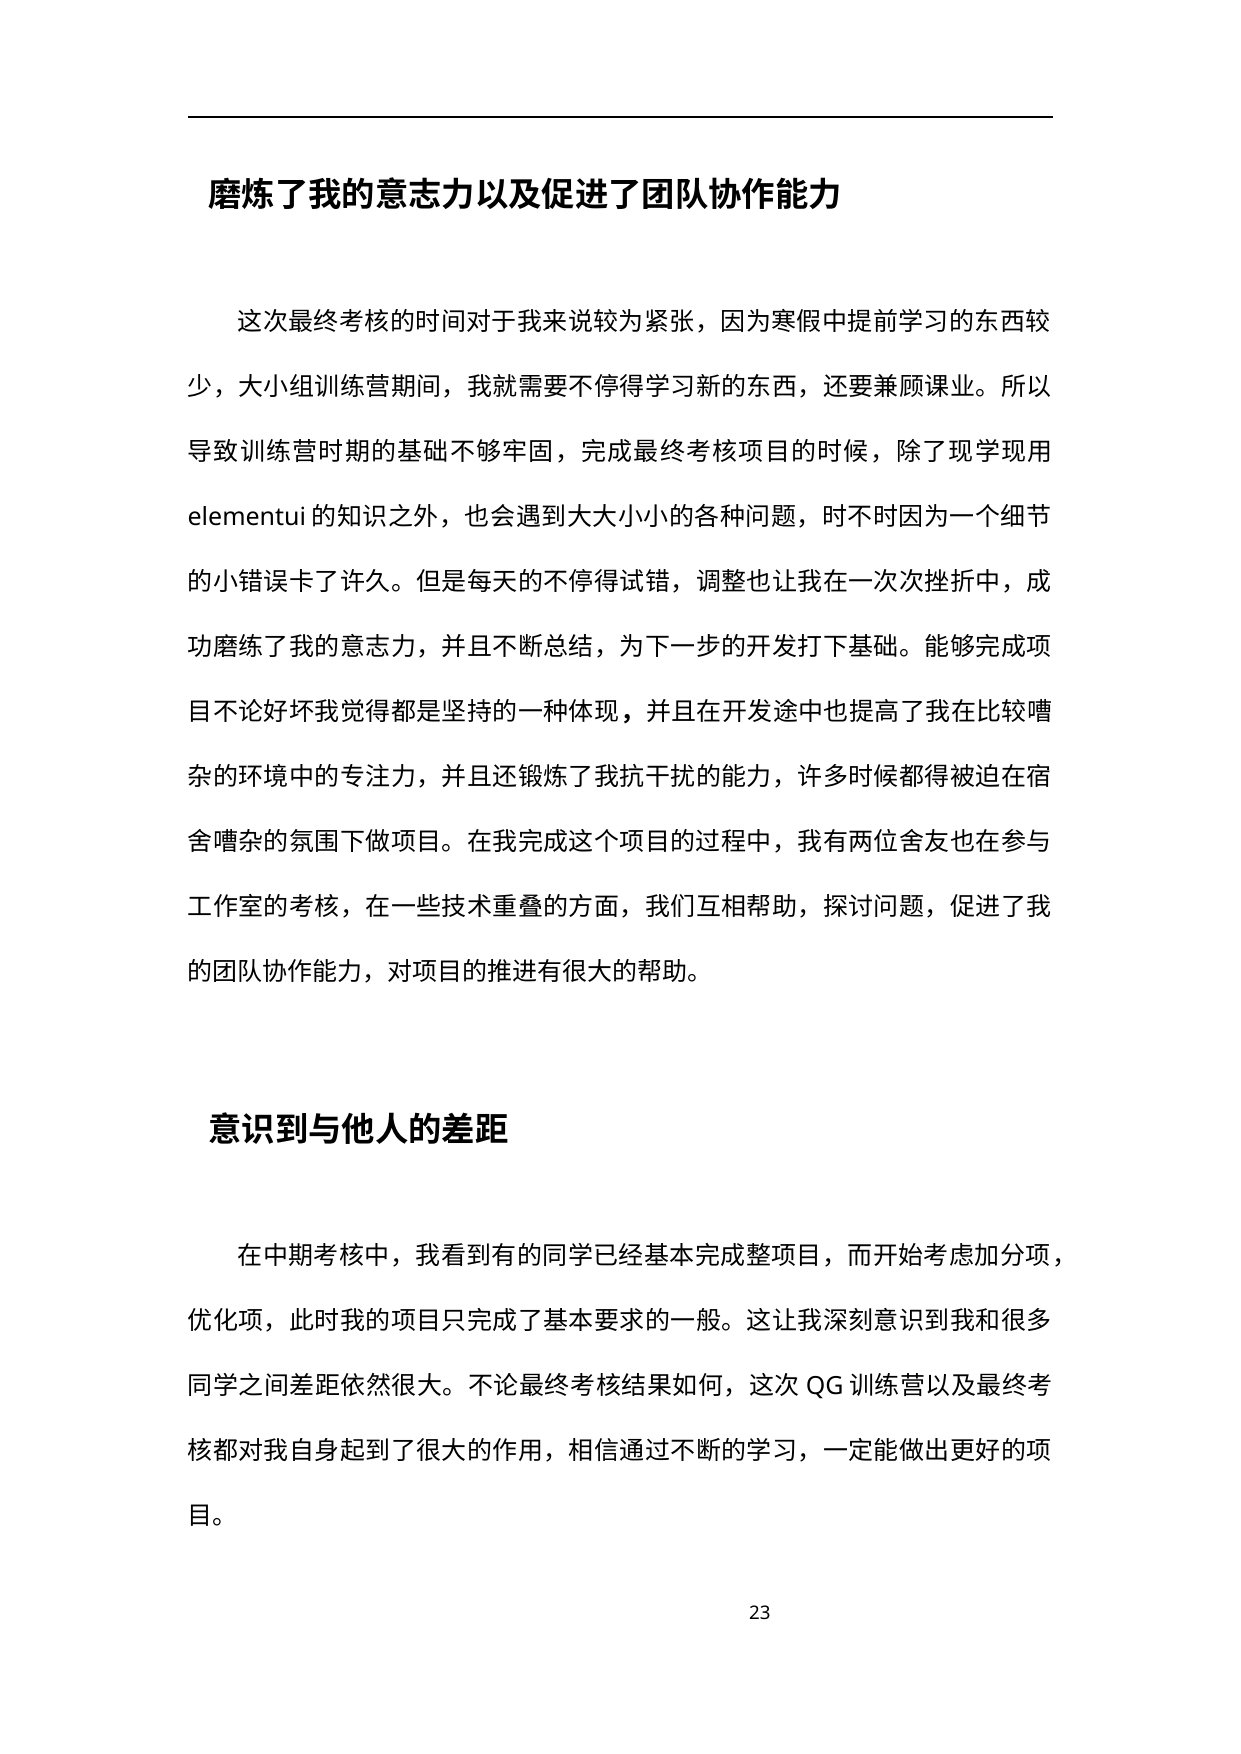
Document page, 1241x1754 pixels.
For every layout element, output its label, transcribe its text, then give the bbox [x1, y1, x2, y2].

list 在中期考核中，我看到有的同学已经基本完成整项目，而开始考虑加分项，优化项，此时我的项目只完成了基本要求的一般。这让我深刻意识到我和很多同学之间差距依然很大。不论最终考核结果如何，这次QG训练营以及最终考核都对我自身起到了很大的作用，相信通过不断的学习，一定能做出更好的项目。 [187, 1221, 1053, 1546]
list 这次最终考核的时间对于我来说较为紧张，因为寒假中提前学习的东西较少，大小组训练营期间，我就需要不停得学习新的东西，还要兼顾课业。所以导致训练营时期的基础不够牢固，完成最终考核项目的时候，除了现学现用elementui的知识之外，也会遇到大大小小的各种问题，时不时因为一个细节的小错误卡了许久。但是每天的不停得试错，调整也让我在一次次挫折中，成功磨练了我的意志力，并且不断总结，为下一步的开发打下基础。能够完成项目不论好坏我觉得都是坚持的一种体现，并且在开发途中也提高了我在比较嘈杂的环境中的专注力，并且还锻炼了我抗干扰的能力，许多时候都得被迫在宿舍嘈杂的氛围下做项目。在我完成这个项目的过程中，我有两位舍友也在参与工作室的考核，在一些技术重叠的方面，我们互相帮助，探讨问题，促进了我的团队协作能力，对项目的推进有很大的帮助。 [187, 287, 1053, 1002]
subtitle 意识到与他人的差距 [187, 1094, 1053, 1159]
subtitle 磨炼了我的意志力以及促进了团队协作能力 [187, 160, 1053, 225]
